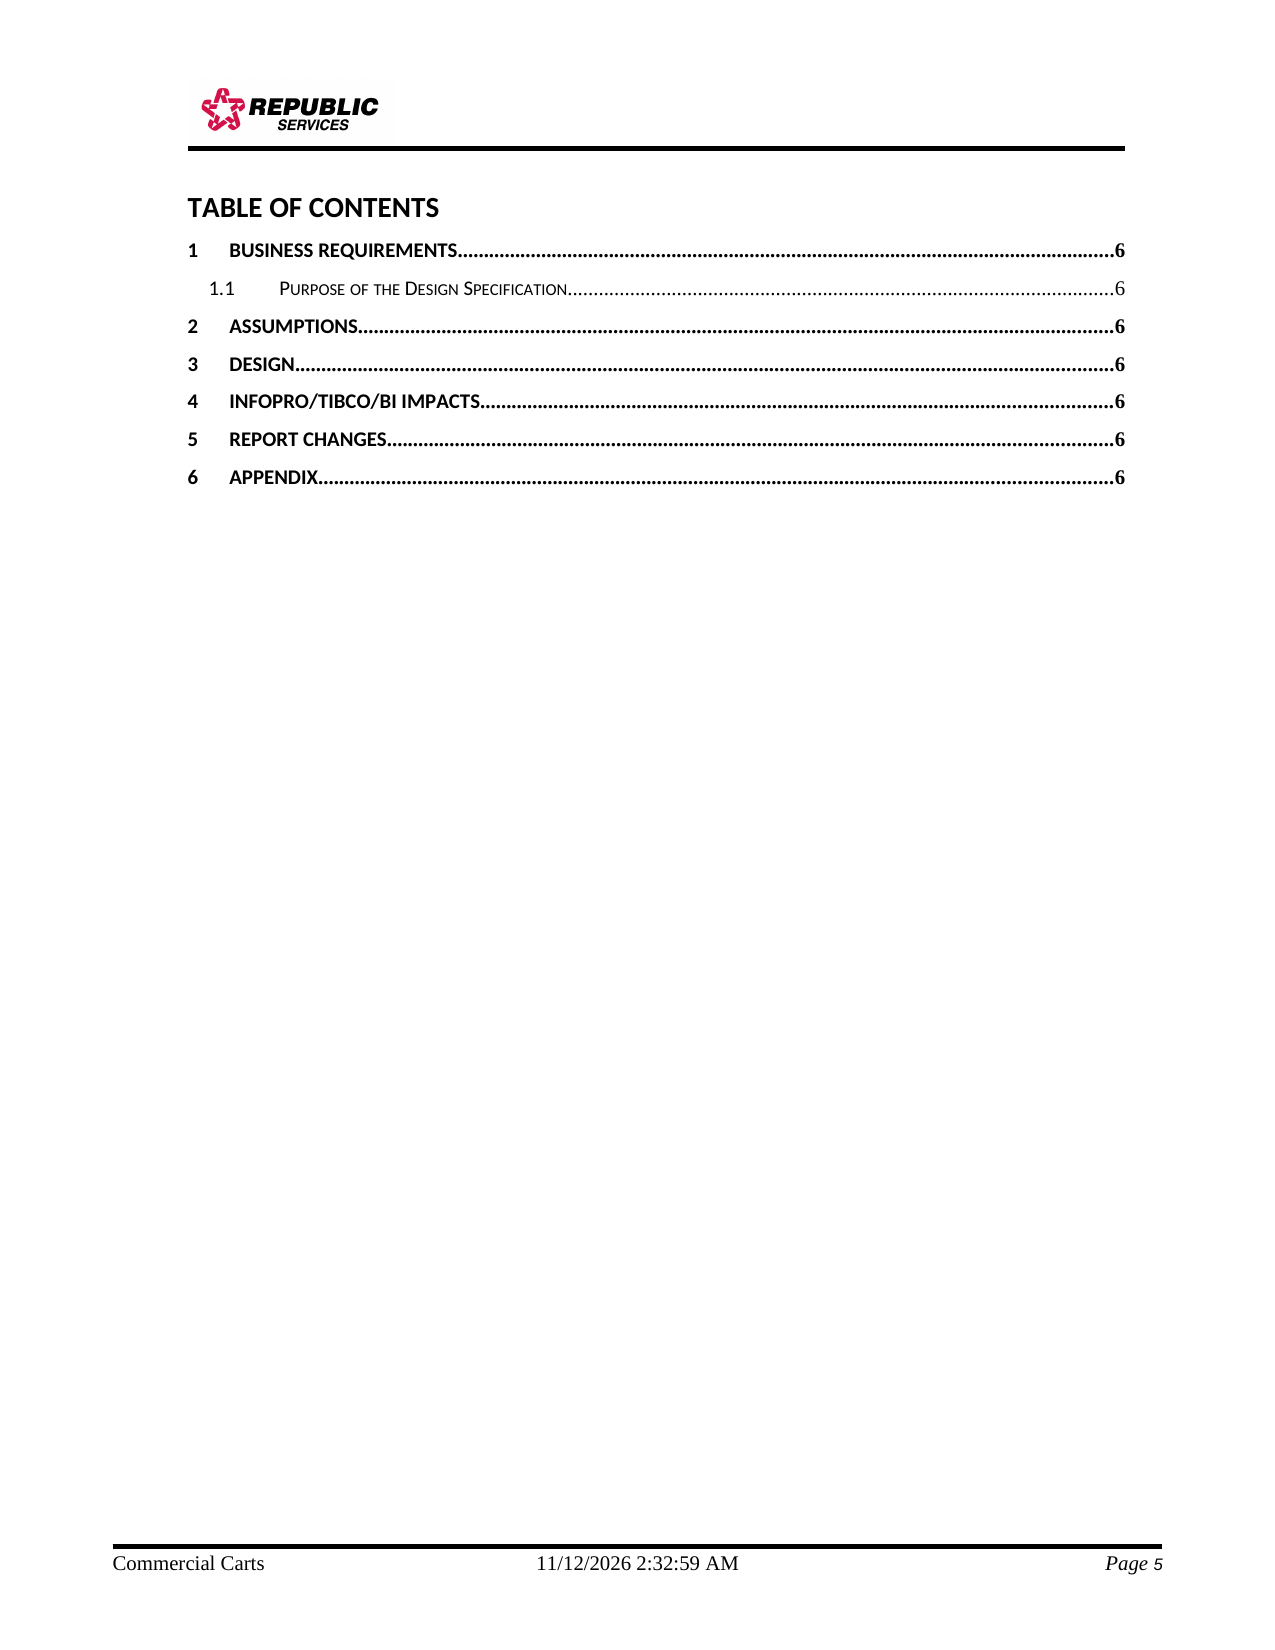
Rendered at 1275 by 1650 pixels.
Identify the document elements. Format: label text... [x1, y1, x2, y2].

text 1 Business Requirements 6 [187, 237, 1125, 262]
text 5 Report Changes 6 [187, 427, 1125, 452]
text Table of contents [187, 189, 1125, 224]
text 4 InfoPro/TIBCO/BI Impacts 6 [187, 389, 1125, 414]
picture [187, 75, 394, 145]
text 3 Design 6 [187, 351, 1125, 376]
text 6 Appendix 6 [187, 464, 1125, 490]
text 2 Assumptions 6 [187, 313, 1125, 338]
text 1.1 Purpose of the Design Specification 6 [208, 275, 1125, 300]
